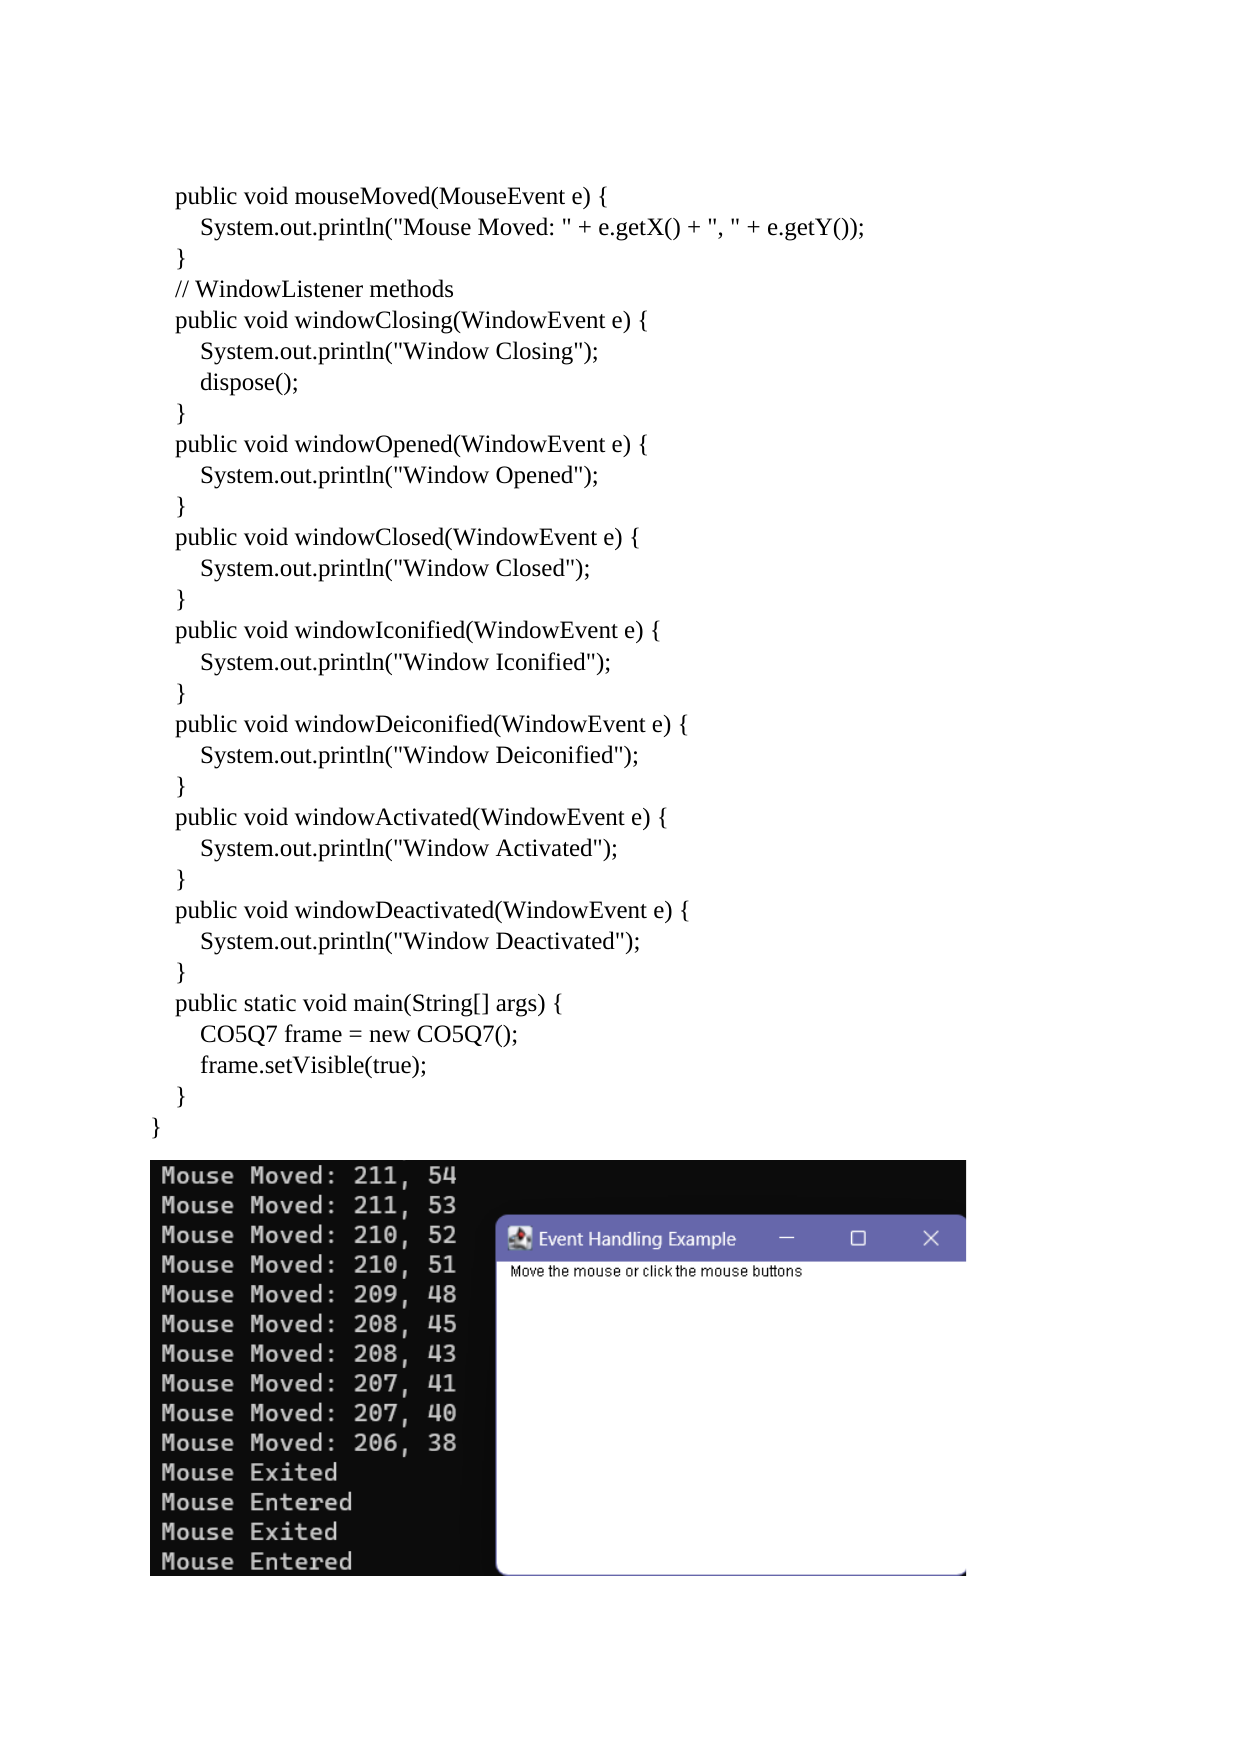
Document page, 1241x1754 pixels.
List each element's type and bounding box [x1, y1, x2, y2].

picture [150, 1160, 967, 1576]
text [150, 150, 1090, 1141]
